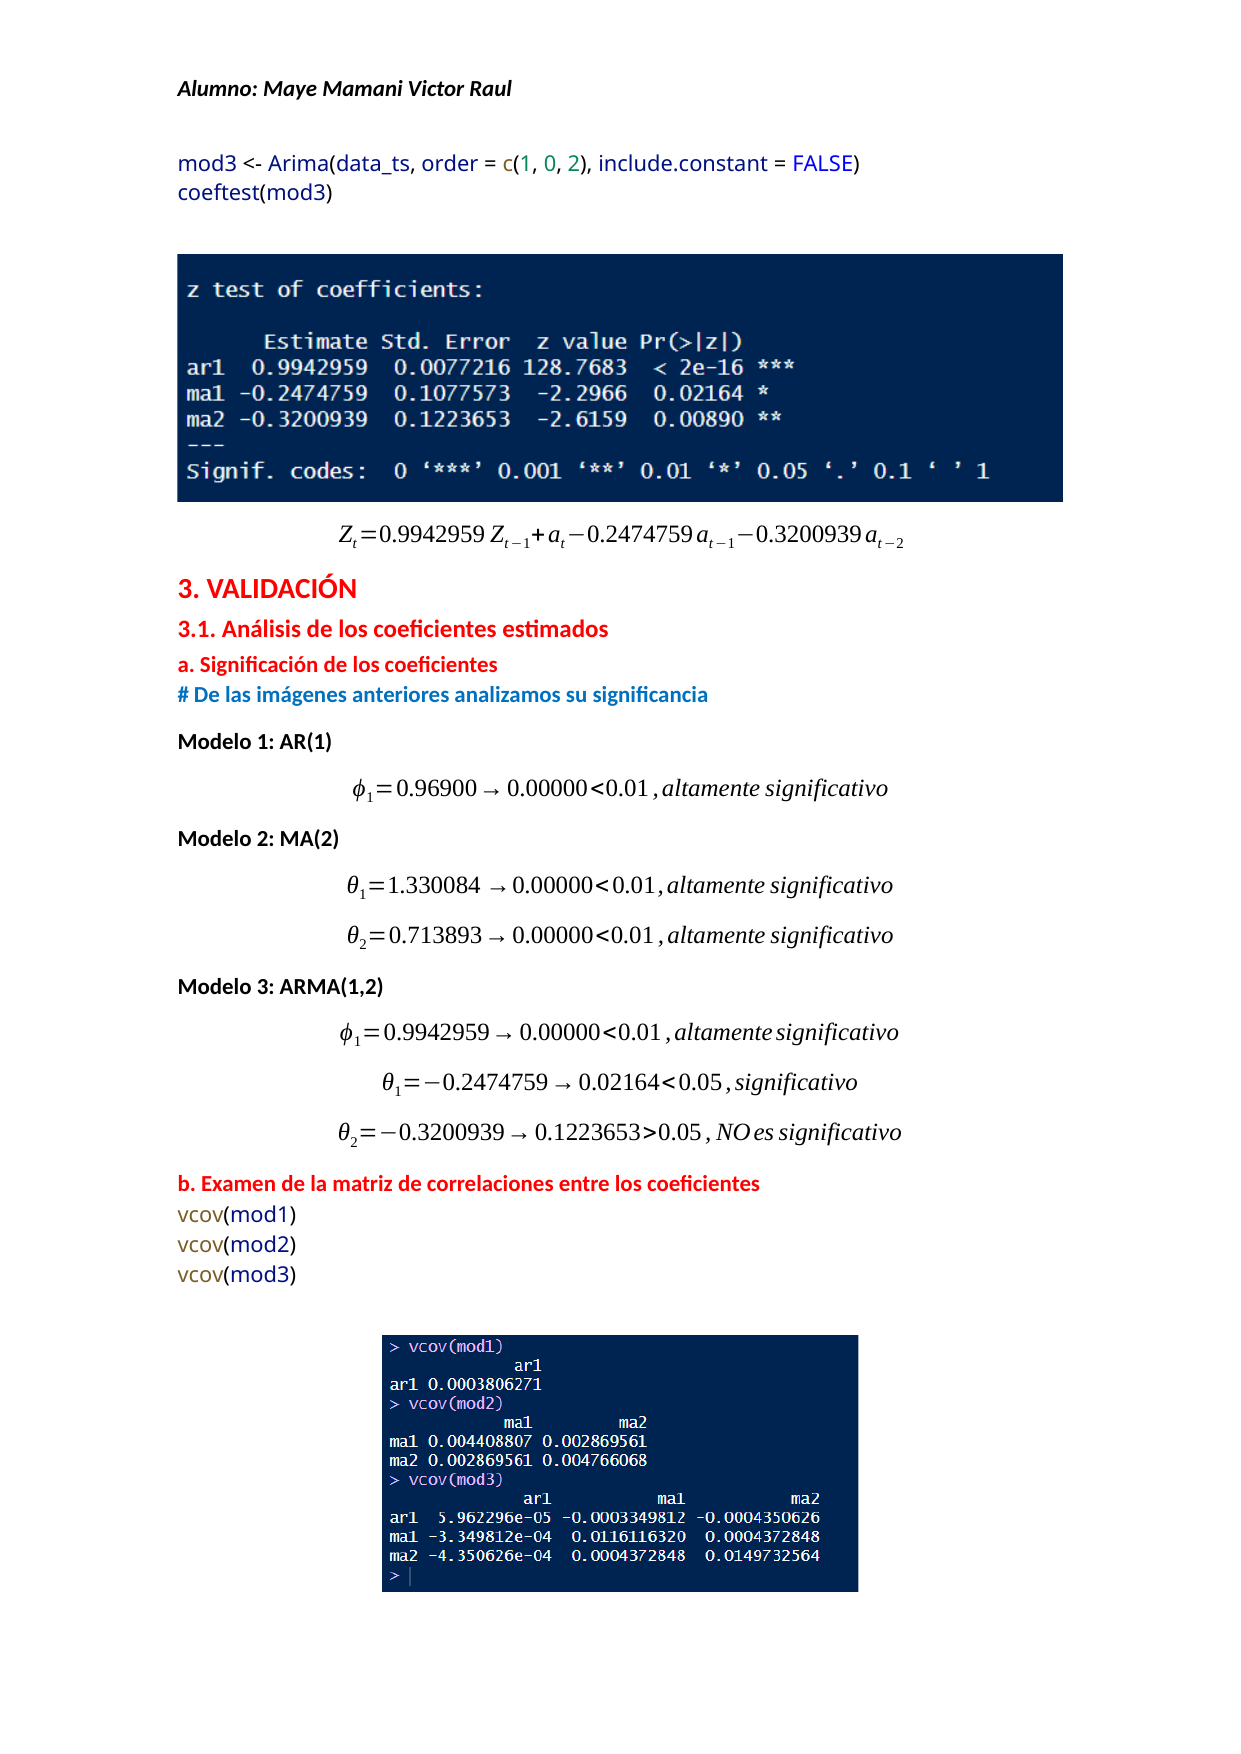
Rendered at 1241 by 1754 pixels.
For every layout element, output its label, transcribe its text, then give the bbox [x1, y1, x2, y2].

text Modelo 3: ARMA(1,2) [177, 972, 1063, 1000]
subtitle b. Examen de la matriz de correlaciones entre los coeficientes [177, 1169, 1063, 1197]
text Modelo 1: AR(1) [177, 727, 1063, 755]
text vcov(mod2) [177, 1229, 1063, 1259]
text Modelo 2: MA(2) [177, 824, 1063, 852]
picture [177, 254, 1063, 502]
subtitle 3. VALIDACIÓN [177, 571, 1063, 606]
picture [382, 1335, 859, 1592]
text vcov(mod1) [177, 1199, 1063, 1229]
text coeftest(mod3) [177, 177, 1063, 207]
subtitle a. Significación de los coeficientes [177, 650, 1063, 678]
text # De las imágenes anteriores analizamos su significancia [177, 681, 1063, 708]
text mod3 <- Arima(data_ts, order = c(1, 0, 2), include.constant = FALSE) [177, 148, 1063, 177]
subtitle 3.1. Análisis de los coeficientes estimados [177, 613, 1063, 644]
text vcov(mod3) [177, 1259, 1063, 1289]
